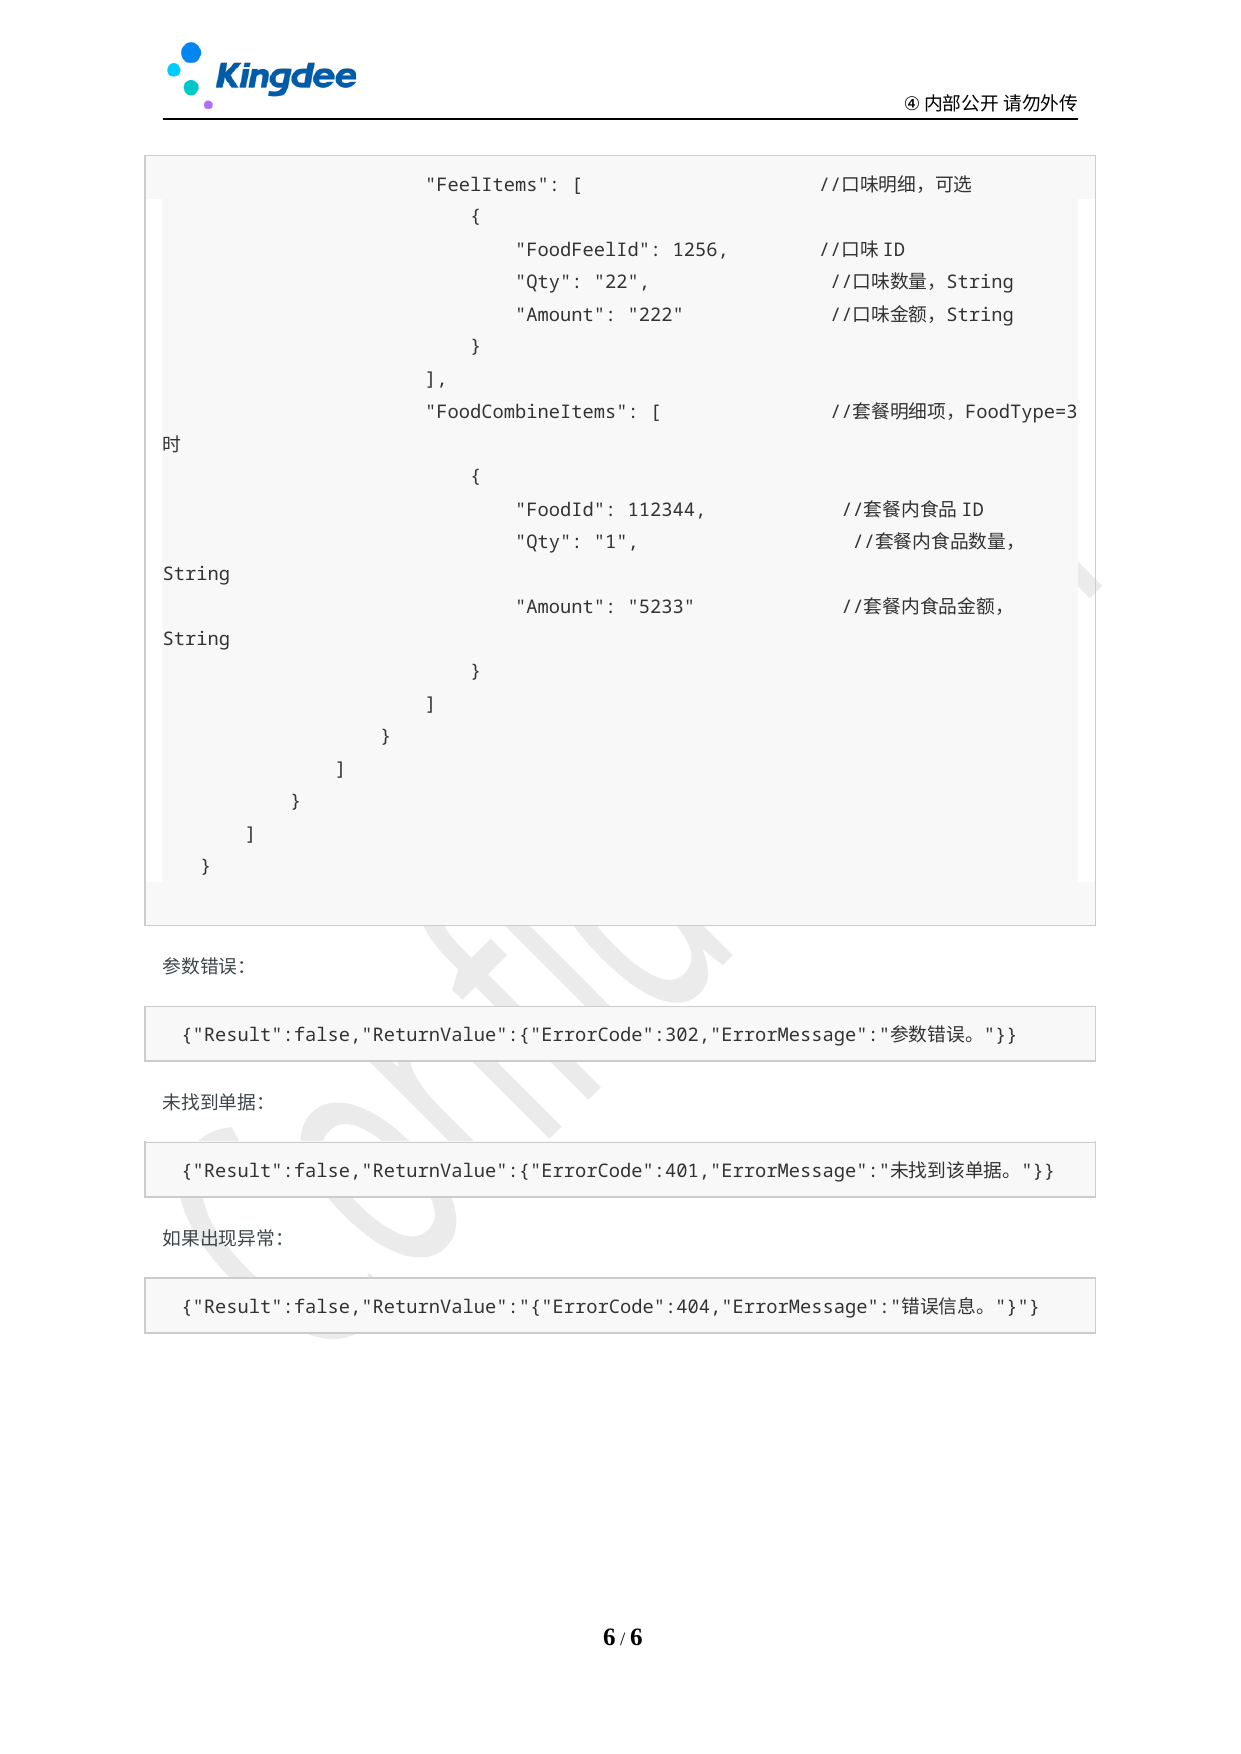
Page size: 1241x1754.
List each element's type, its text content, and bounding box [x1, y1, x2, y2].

text ] [162, 752, 1078, 784]
text "FoodFeelId": 1256, //口味ID [162, 232, 1078, 264]
text ] [162, 817, 1078, 849]
text 如果出现异常： [162, 1221, 1078, 1254]
text } [162, 784, 1078, 817]
text { [162, 459, 1078, 492]
text "FoodCombineItems": [ //套餐明细项，FoodType=3时 [162, 394, 1078, 459]
text } [162, 654, 1078, 687]
text "Qty": "22", //口味数量，String [162, 264, 1078, 297]
picture [167, 42, 357, 109]
text {"Result":false,"ReturnValue":{"ErrorCode":302,"ErrorMessage":"参数错误。"}} [146, 1007, 1095, 1060]
text "FoodId": 112344, //套餐内食品ID [162, 492, 1078, 524]
text ], [162, 362, 1078, 394]
text "Qty": "1", //套餐内食品数量，String [162, 524, 1078, 589]
text } [162, 849, 1078, 870]
text 未找到单据： [162, 1085, 1078, 1118]
text { [162, 199, 1078, 232]
text ] [162, 687, 1078, 719]
text {"Result":false,"ReturnValue":{"ErrorCode":401,"ErrorMessage":"未找到该单据。"}} [146, 1143, 1095, 1196]
text "Amount": "222" //口味金额，String [162, 297, 1078, 329]
text 参数错误： [162, 949, 1078, 982]
text "Amount": "5233" //套餐内食品金额，String [162, 589, 1078, 654]
text "FeelItems": [ //口味明细，可选 [146, 156, 1095, 199]
text } [162, 329, 1078, 362]
text {"Result":false,"ReturnValue":"{"ErrorCode":404,"ErrorMessage":"错误信息。"}"} [146, 1279, 1095, 1332]
text } [162, 719, 1078, 752]
